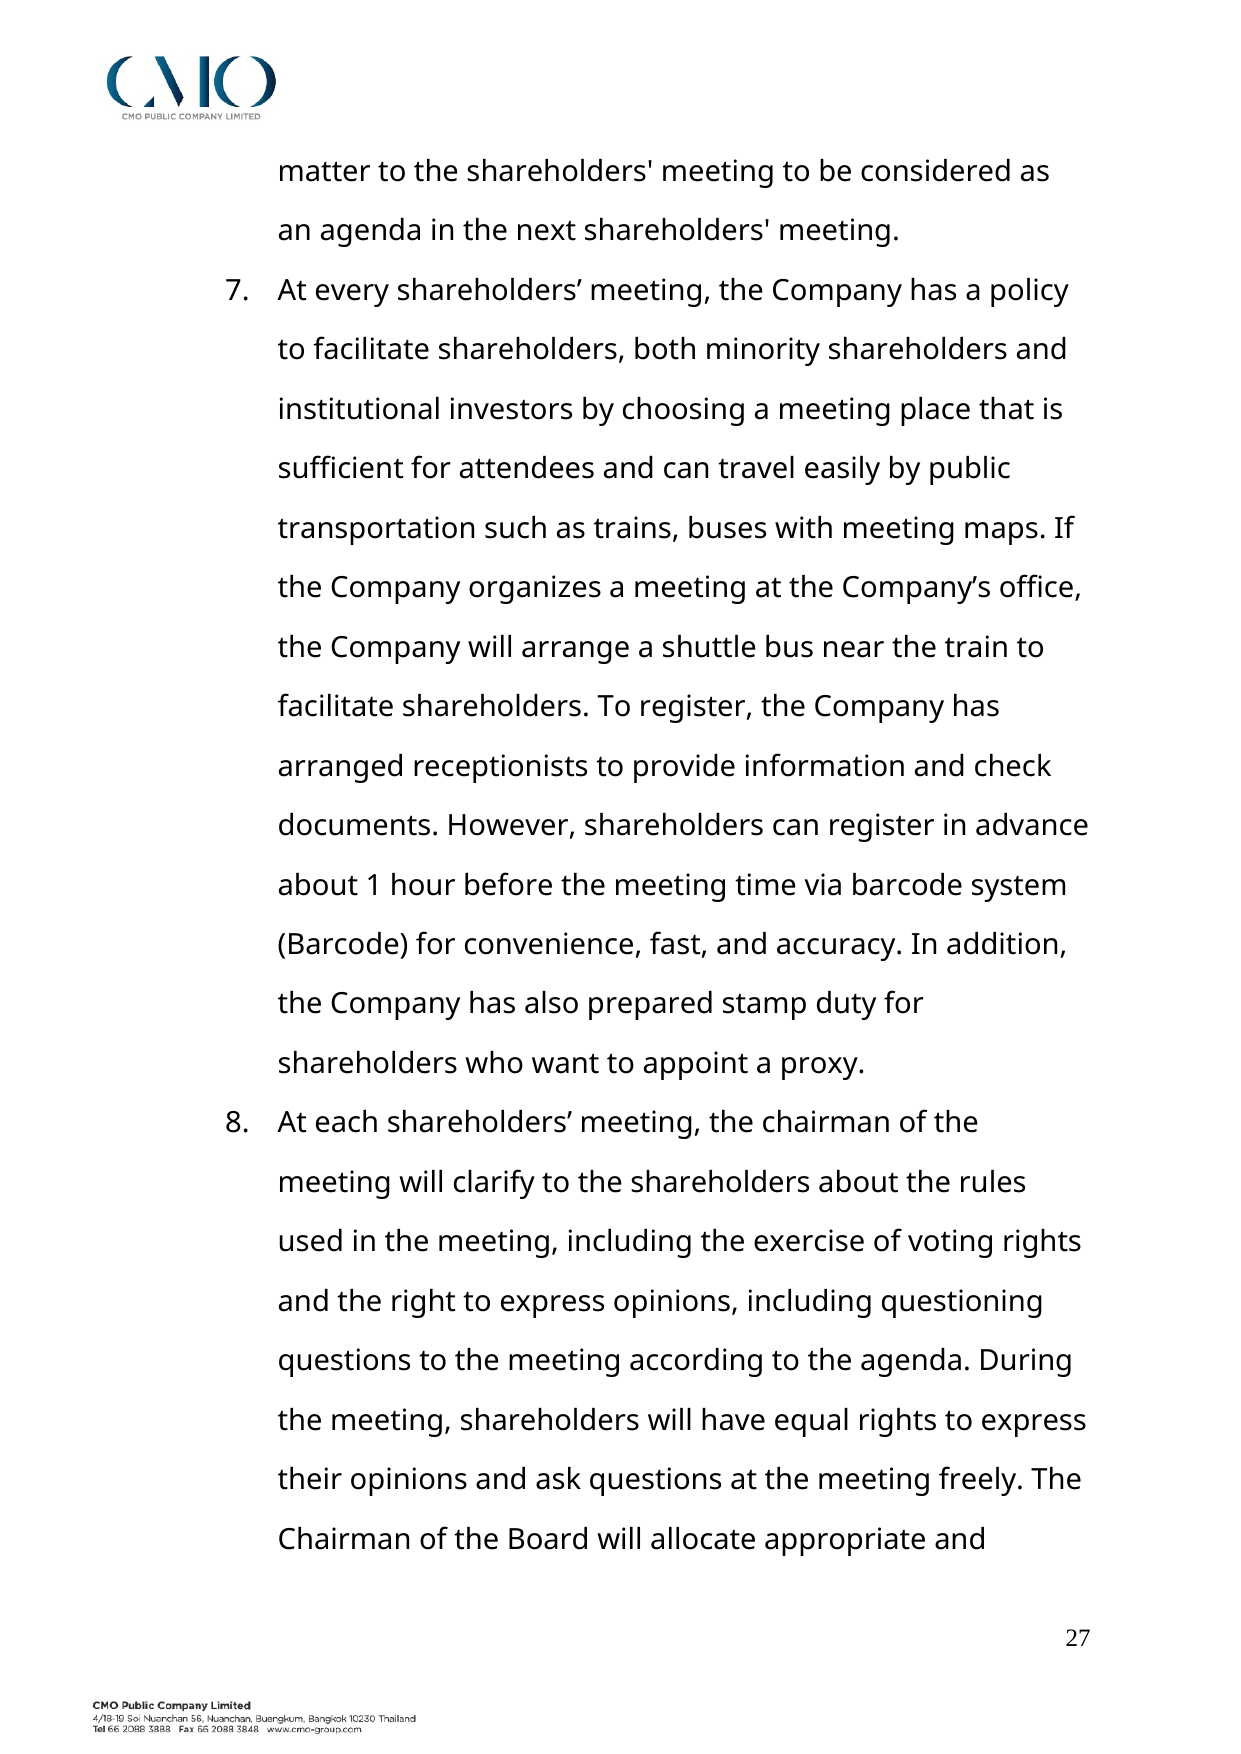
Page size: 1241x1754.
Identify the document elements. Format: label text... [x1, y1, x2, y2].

picture [81, 28, 300, 147]
list At every shareholders’ meeting, the Company has a policy to facilitate shareholders, both minority shareholders and institutional investors by choosing a meeting place that is sufficient for attendees and can travel easily by public transportation such as trains, buses with meeting maps. If the Company organizes a meeting at the Company’s office, the Company will arrange a shuttle bus near the train to facilitate shareholders. To register, the Company has arranged receptionists to provide information and check documents. However, shareholders can register in advance about 1 hour before the meeting time via barcode system (Barcode) for convenience, fast, and accuracy. In addition, the Company has also prepared stamp duty for shareholders who want to appoint a proxy. [225, 269, 1090, 1082]
